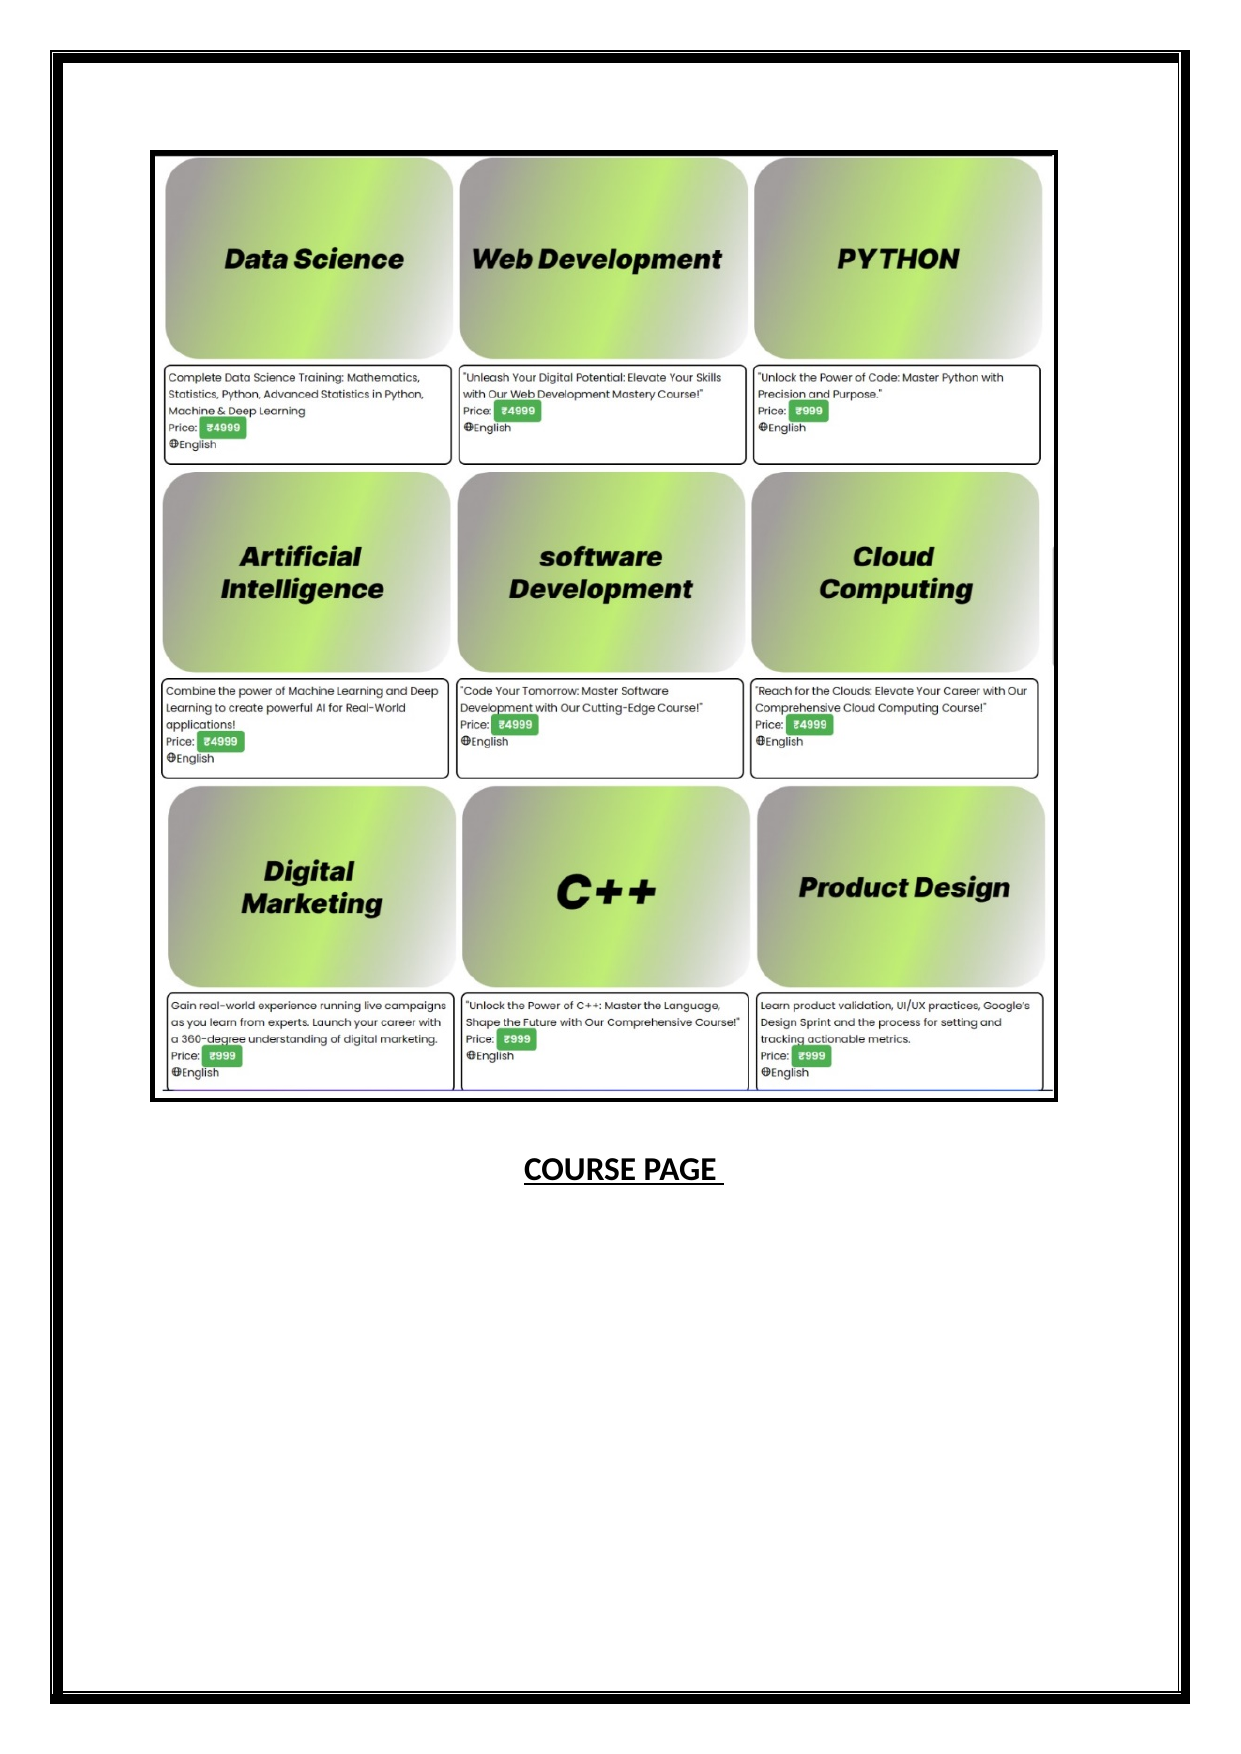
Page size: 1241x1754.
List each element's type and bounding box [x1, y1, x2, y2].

picture [155, 155, 1054, 1098]
